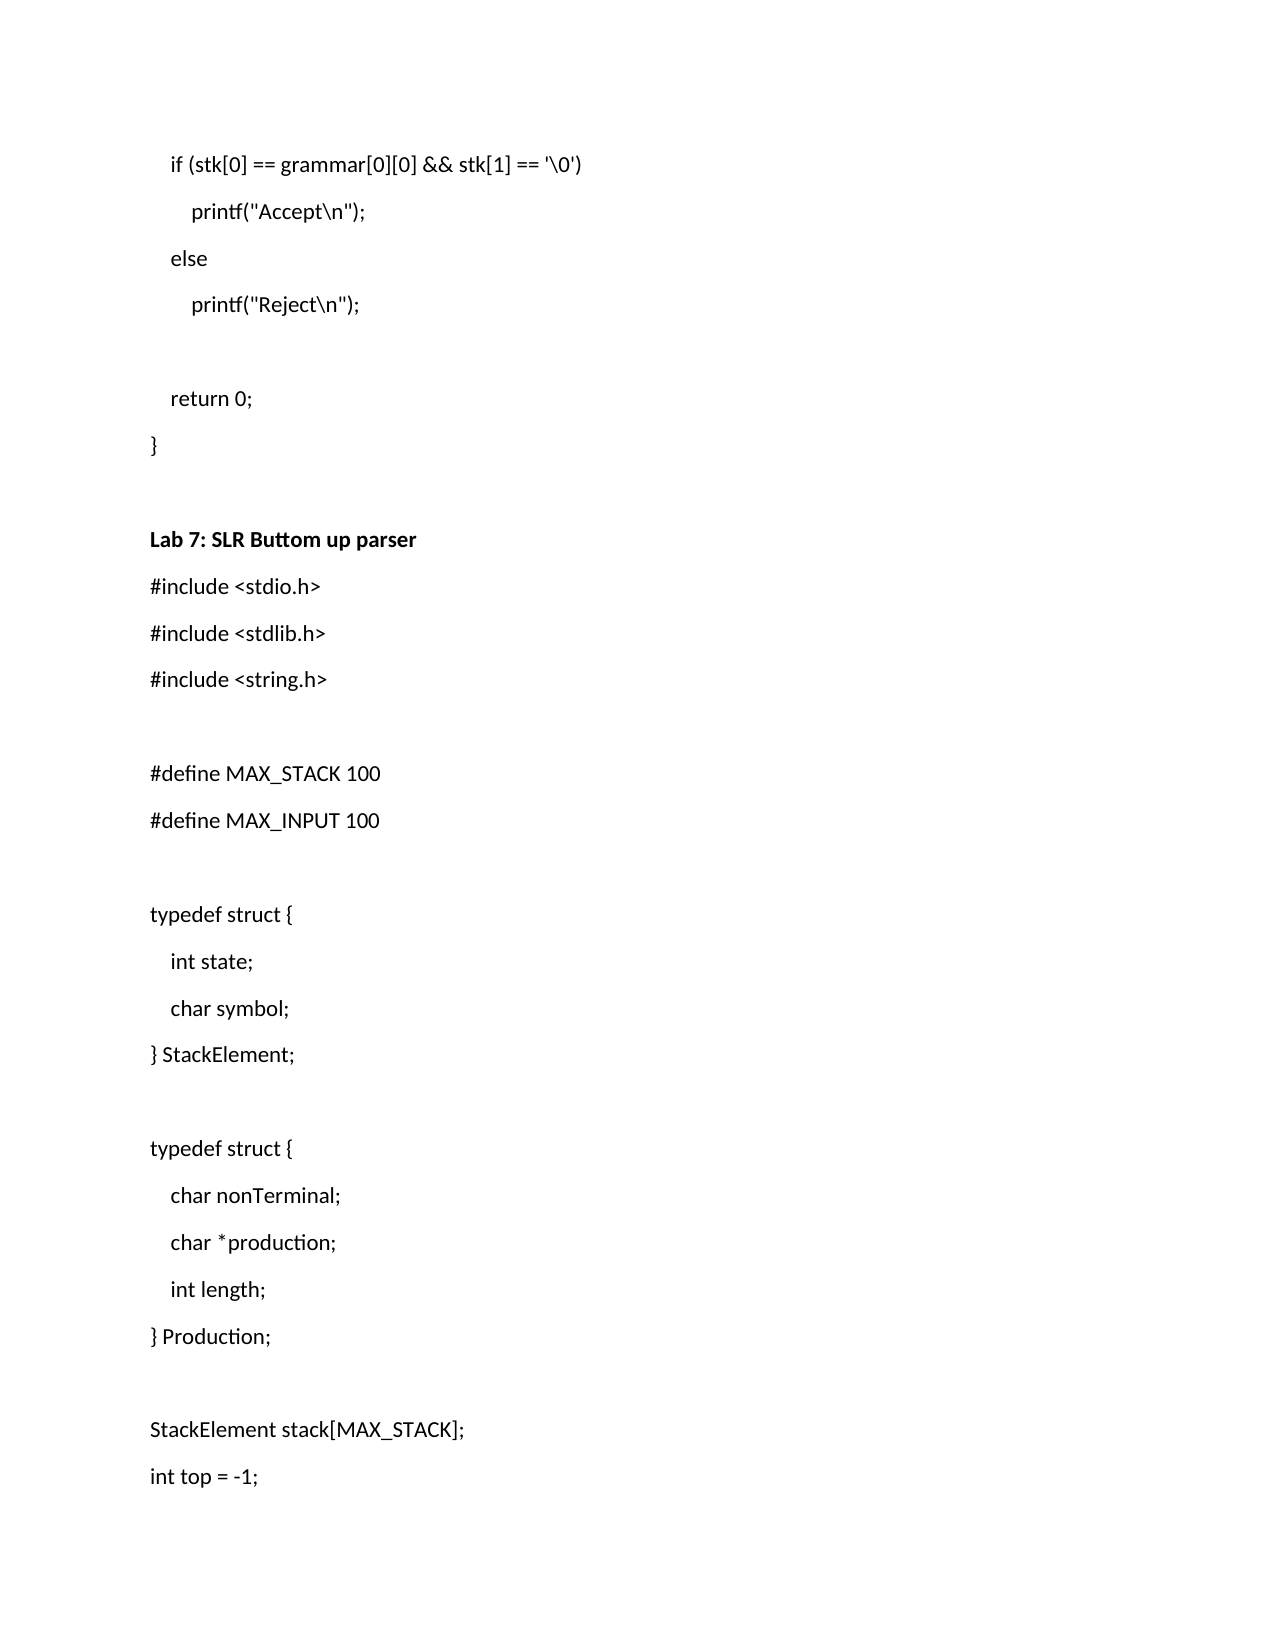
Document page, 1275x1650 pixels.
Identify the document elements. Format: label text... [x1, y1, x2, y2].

text int state; [150, 947, 1125, 975]
text #include <stdlib.h> [150, 619, 1125, 647]
text #include <stdio.h> [150, 572, 1125, 600]
text int length; [150, 1275, 1125, 1303]
text printf("Reject\n"); [150, 291, 1125, 319]
text #define MAX_STACK 100 [150, 759, 1125, 787]
text } [150, 431, 1125, 459]
text } Production; [150, 1322, 1125, 1350]
text #define MAX_INPUT 100 [150, 806, 1125, 834]
text StackElement stack[MAX_STACK]; [150, 1416, 1125, 1444]
text if (stk[0] == grammar[0][0] && stk[1] == '\0') [150, 150, 1125, 178]
text else [150, 244, 1125, 272]
text char *production; [150, 1228, 1125, 1256]
text typedef struct { [150, 900, 1125, 928]
text Lab 7: SLR Buttom up parser [150, 525, 1125, 553]
text char nonTerminal; [150, 1181, 1125, 1209]
text char symbol; [150, 994, 1125, 1022]
text printf("Accept\n"); [150, 197, 1125, 225]
text int top = -1; [150, 1462, 1125, 1491]
text } StackElement; [150, 1041, 1125, 1069]
text #include <string.h> [150, 666, 1125, 694]
text return 0; [150, 384, 1125, 412]
text typedef struct { [150, 1134, 1125, 1162]
